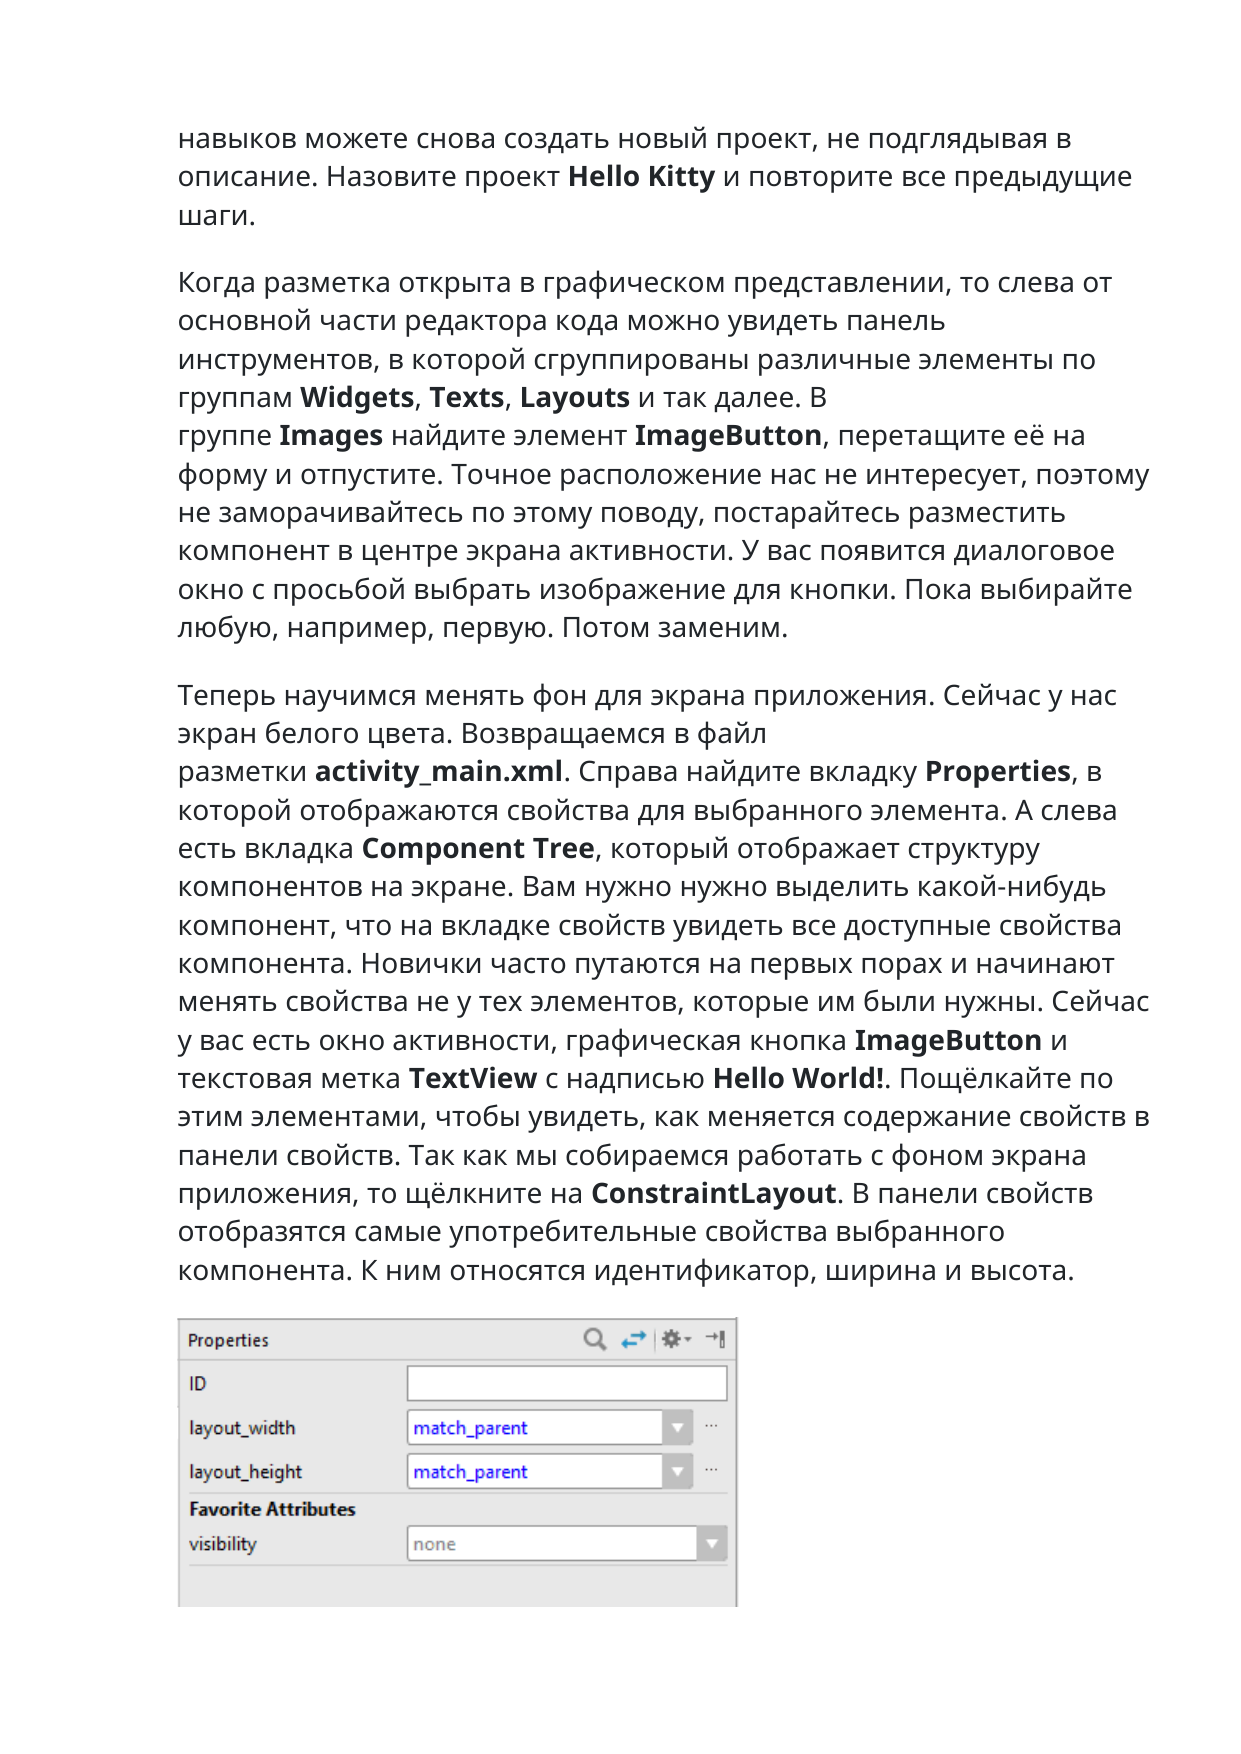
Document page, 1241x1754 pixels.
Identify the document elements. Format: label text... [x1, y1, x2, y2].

text Теперь научимся менять фон для экрана приложения. Сейчас у нас экран белого цвета. Возвращаемся в файл разметки activity_main.xml. Справа найдите вкладку Properties, в которой отображаются свойства для выбранного элемента. А слева есть вкладка Component Tree, который отображает структуру компонентов на экране. Вам нужно нужно выделить какой-нибудь компонент, что на вкладке свойств увидеть все доступные свойства компонента. Новички часто путаются на первых порах и начинают менять свойства не у тех элементов, которые им были нужны. Сейчас у вас есть окно активности, графическая кнопка ImageButton и текстовая метка TextView с надписью Hello World!. Пощёлкайте по этим элементами, чтобы увидеть, как меняется содержание свойств в панели свойств. Так как мы собираемся работать с фоном экрана приложения, то щёлкните на ConstraintLayout. В панели свойств отобразятся самые употребительные свойства выбранного компонента. К ним относятся идентификатор, ширина и высота. [177, 675, 1152, 1288]
text Когда разметка открыта в графическом представлении, то слева от основной части редактора кода можно увидеть панель инструментов, в которой сгруппированы различные элементы по группам Widgets, Texts, Layouts и так далее. В группе Images найдите элемент ImageButton, перетащите её на форму и отпустите. Точное расположение нас не интересует, поэтому не заморачивайтесь по этому поводу, постарайтесь разместить компонент в центре экрана активности. У вас появится диалоговое окно с просьбой выбрать изображение для кнопки. Пока выбирайте любую, например, первую. Потом заменим. [177, 262, 1152, 646]
picture [177, 1317, 739, 1607]
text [177, 118, 1152, 233]
